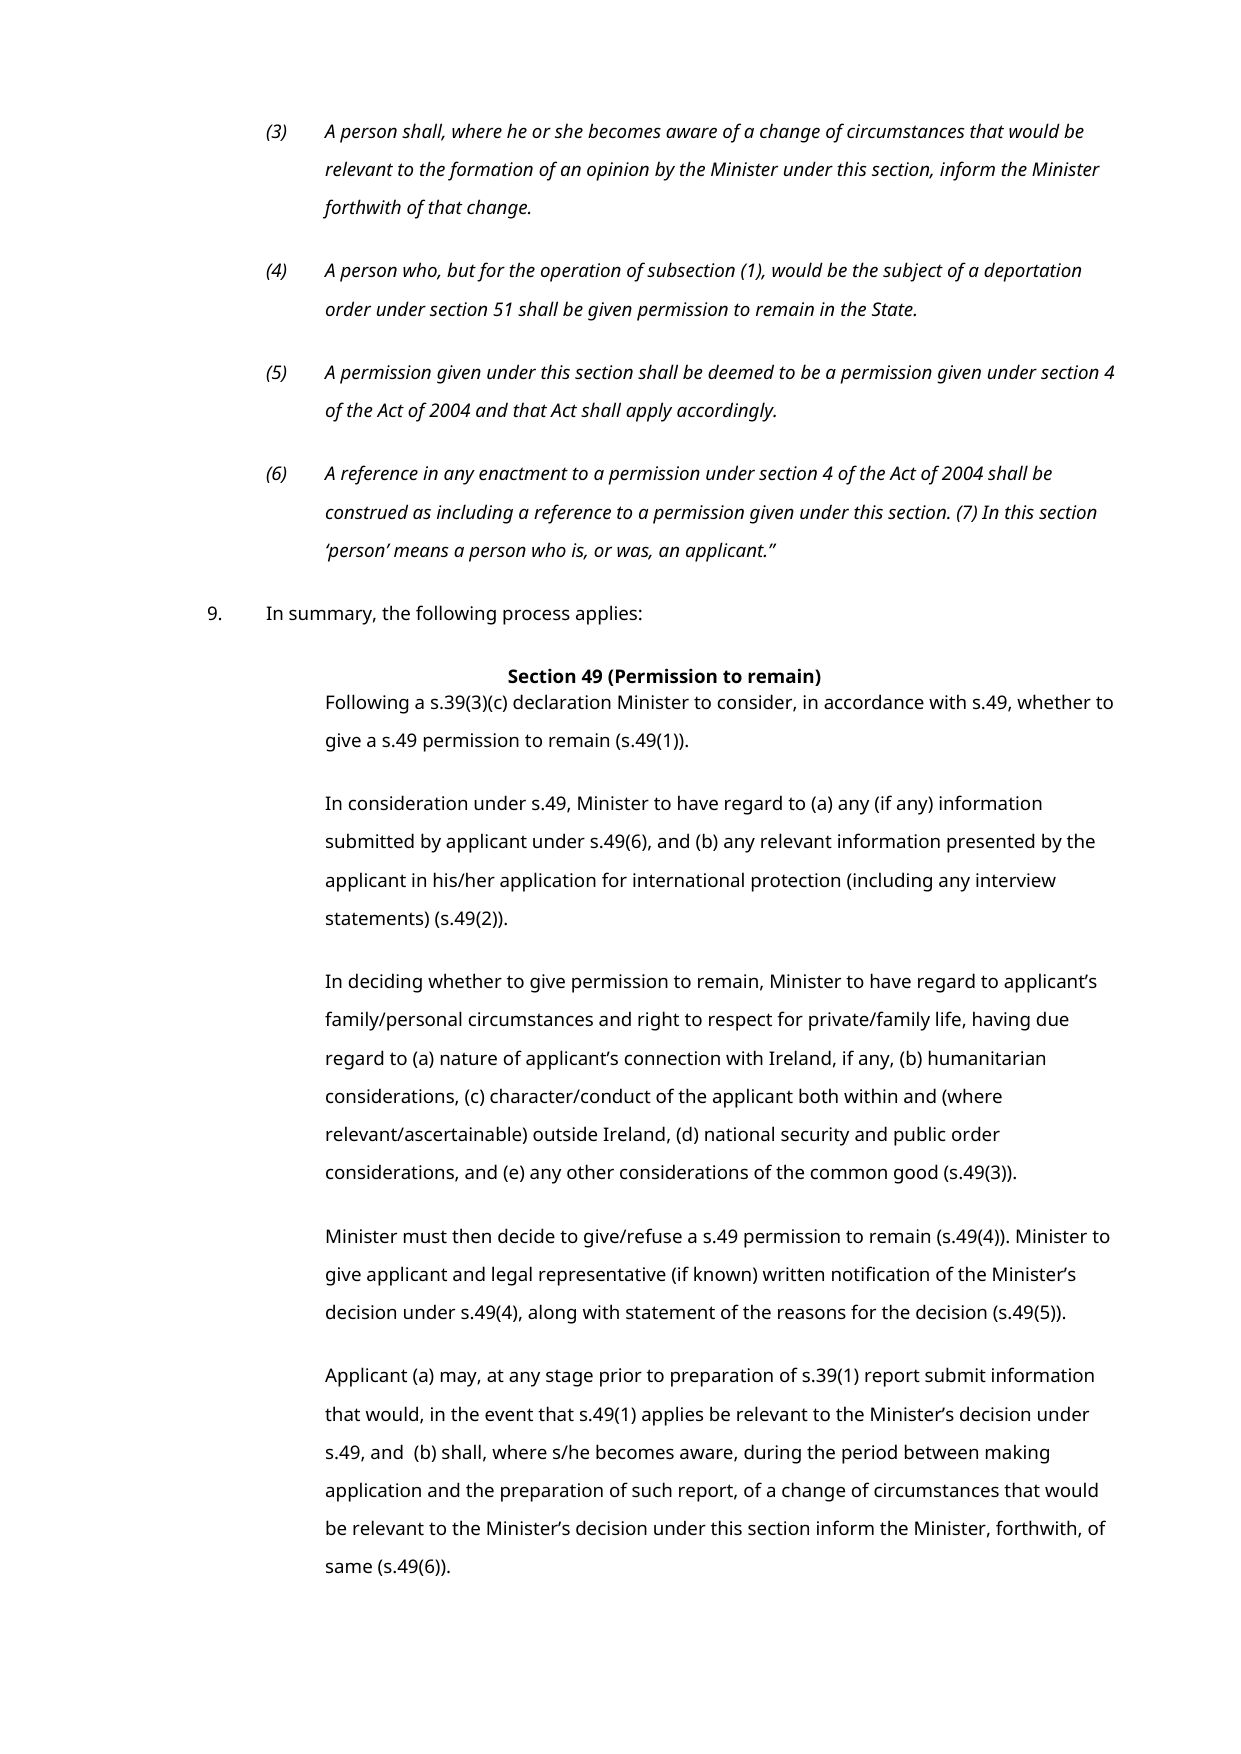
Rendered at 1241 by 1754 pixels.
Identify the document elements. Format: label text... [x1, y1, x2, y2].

text 9. In summary, the following process applies: [207, 600, 1122, 626]
subtitle Section 49 (Permission to remain) [207, 664, 1122, 689]
text (5) A permission given under this section shall be deemed to be a permission given under section 4 of the Act of 2004 and that Act shall apply accordingly. [266, 359, 1122, 423]
text Following a s.39(3)(c) declaration Minister to consider, in accordance with s.49, whether to give a s.49 permission to remain (s.49(1)). [266, 689, 1122, 753]
text (4) A person who, but for the operation of subsection (1), would be the subject of a deportation order under section 51 shall be given permission to remain in the State. [266, 258, 1122, 322]
text In consideration under s.49, Minister to have regard to (a) any (if any) information submitted by applicant under s.49(6), and (b) any relevant information presented by the applicant in his/her application for international protection (including any interview statements) (s.49(2)). [266, 791, 1122, 931]
text (3) A person shall, where he or she becomes aware of a change of circumstances that would be relevant to the formation of an opinion by the Minister under this section, inform the Minister forthwith of that change. [266, 118, 1122, 220]
text (6) A reference in any enactment to a permission under section 4 of the Act of 2004 shall be construed as including a reference to a permission given under this section. (7) In this section ‘person’ means a person who is, or was, an applicant.” [266, 461, 1122, 563]
text In deciding whether to give permission to remain, Minister to have regard to applicant’s family/personal circumstances and right to respect for private/family life, having due regard to (a) nature of applicant’s connection with Ireland, if any, (b) humanitarian considerations, (c) character/conduct of the applicant both within and (where relevant/ascertainable) outside Ireland, (d) national security and public order considerations, and (e) any other considerations of the common good (s.49(3)). [266, 968, 1122, 1185]
text Applicant (a) may, at any stage prior to preparation of s.39(1) report submit information that would, in the event that s.49(1) applies be relevant to the Minister’s decision under s.49, and (b) shall, where s/he becomes aware, during the period between making application and the preparation of such report, of a change of circumstances that would be relevant to the Minister’s decision under this section inform the Minister, forthwith, of same (s.49(6)). [266, 1363, 1122, 1579]
text Minister must then decide to give/refuse a s.49 permission to remain (s.49(4)). Minister to give applicant and legal representative (if known) written notification of the Minister’s decision under s.49(4), along with statement of the reasons for the decision (s.49(5)). [266, 1223, 1122, 1325]
